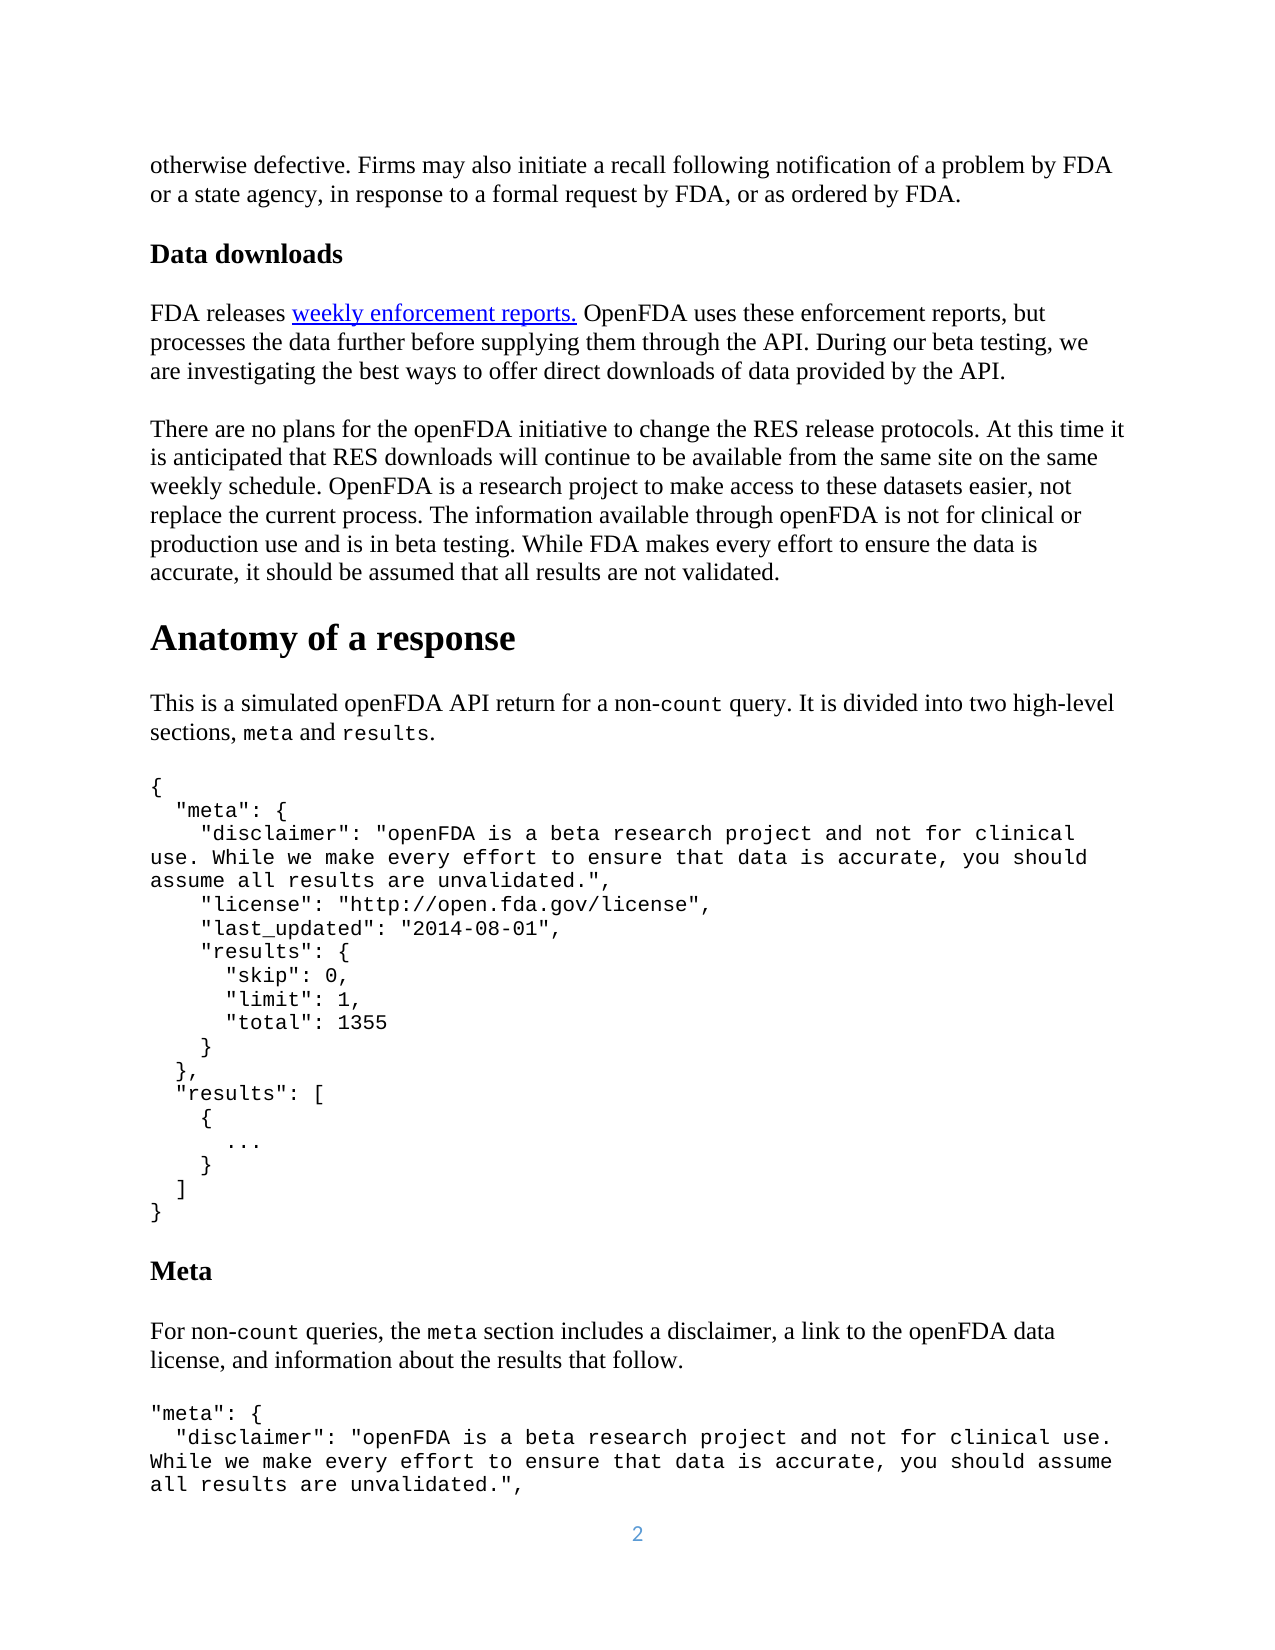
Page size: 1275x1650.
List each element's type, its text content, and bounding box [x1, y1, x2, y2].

text } [150, 1036, 1125, 1060]
text There are no plans for the openFDA initiative to change the RES release protocols. At this time it is anticipated that RES downloads will continue to be available from the same site on the same weekly schedule. OpenFDA is a research project to make access to these datasets easier, not replace the current process. The information available through openFDA is not for clinical or production use and is in beta testing. While FDA makes every effort to ensure the data is accurate, it should be assumed that all results are not validated. [150, 414, 1125, 586]
text "disclaimer": "openFDA is a beta research project and not for clinical use. While we make every effort to ensure that data is accurate, you should assume all results are unvalidated.", [150, 823, 1125, 894]
text "last_updated": "2014-08-01", [150, 918, 1125, 941]
text { [150, 776, 1125, 799]
text "limit": 1, [150, 989, 1125, 1012]
text }, [150, 1060, 1125, 1083]
text "disclaimer": "openFDA is a beta research project and not for clinical use. While we make every effort to ensure that data is accurate, you should assume all results are unvalidated.", [150, 1427, 1125, 1498]
text "license": "http://open.fda.gov/license", [150, 894, 1125, 918]
text ... [150, 1131, 1125, 1154]
text { [150, 1107, 1125, 1131]
text Data downloads [150, 237, 1125, 269]
text "meta": { [150, 799, 1125, 823]
text For non-count queries, the meta section includes a disclaimer, a link to the openFDA data license, and information about the results that follow. [150, 1316, 1125, 1374]
text ] [150, 1178, 1125, 1202]
text FDA releases weekly enforcement reports. OpenFDA uses these enforcement reports, but processes the data further before supplying them through the API. During our beta testing, we are investigating the best ways to offer direct downloads of data provided by the API. [150, 298, 1125, 384]
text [150, 150, 1125, 207]
text } [150, 1202, 1125, 1225]
text Meta [150, 1254, 1125, 1287]
text "skip": 0, [150, 965, 1125, 989]
text This is a simulated openFDA API return for a non-count query. It is divided into two high-level sections, meta and results. [150, 688, 1125, 747]
text "results": [ [150, 1083, 1125, 1107]
text "meta": { [150, 1403, 1125, 1427]
text "total": 1355 [150, 1012, 1125, 1036]
text Anatomy of a response [150, 615, 1125, 658]
text } [150, 1154, 1125, 1178]
text "results": { [150, 941, 1125, 965]
